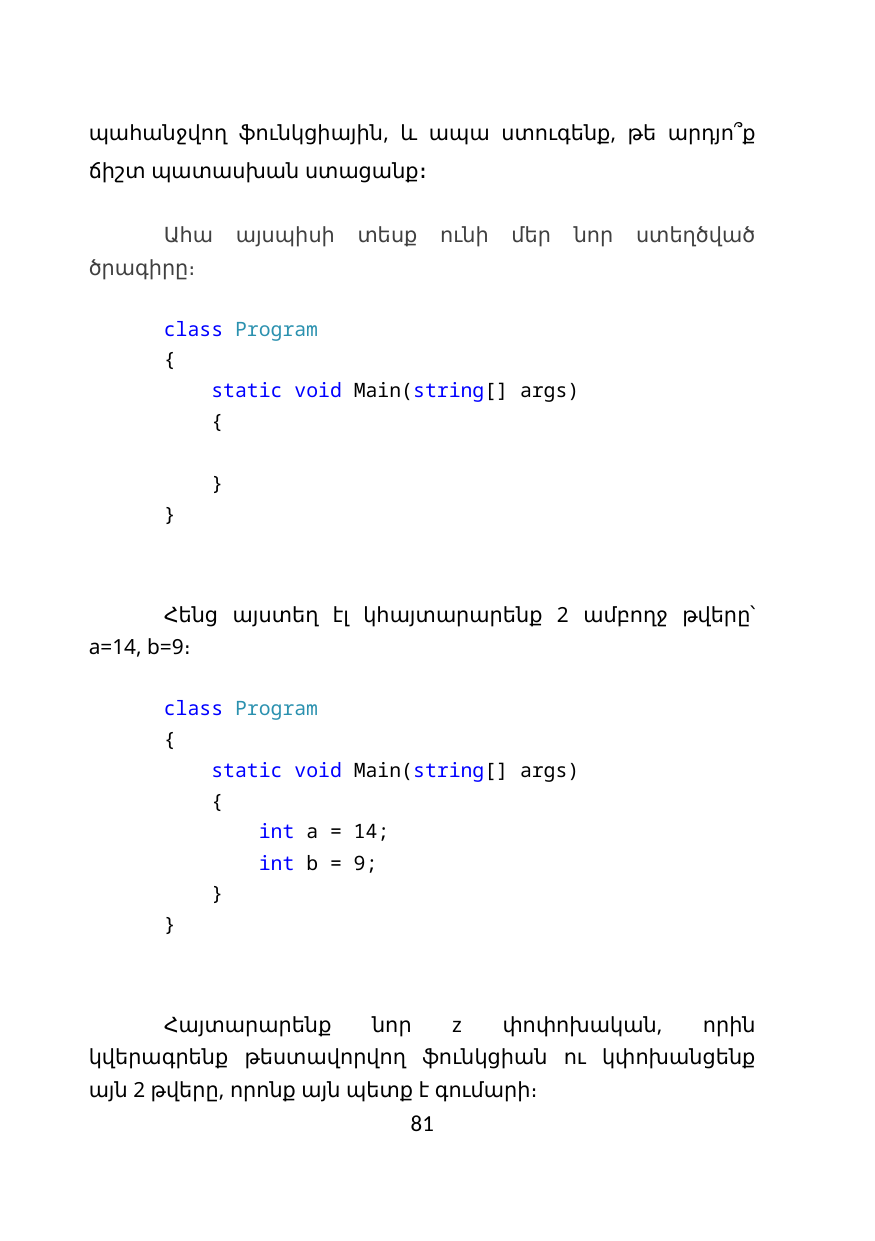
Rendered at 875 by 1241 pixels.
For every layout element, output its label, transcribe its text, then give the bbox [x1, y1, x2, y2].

text static void Main(string[] args) [163, 377, 756, 404]
text } [163, 469, 756, 496]
text { [163, 408, 756, 434]
text { [163, 346, 756, 373]
text static void Main(string[] args) [163, 756, 756, 783]
text class Program [163, 315, 756, 342]
text Հենց այստեղ էլ կհայտարարենք 2 ամբողջ թվերը՝ a=14, b=9։ [88, 600, 756, 661]
text } [163, 880, 756, 907]
text class Program [163, 694, 756, 721]
text } [163, 500, 756, 527]
text Հայտարարենք նոր z փոփոխական, որին կվերագրենք թեստավորվող ֆունկցիան ու կփոխանցենք այն 2 թվերը, որոնք այն պետք է գումարի։ [88, 1010, 756, 1103]
text int a = 14; [163, 818, 756, 845]
text } [163, 911, 756, 938]
text Ահա այսպիսի տեսք ունի մեր նոր ստեղծված ծրագիրը։ [88, 220, 756, 281]
text { [163, 725, 756, 752]
text { [163, 787, 756, 814]
text int b = 9; [163, 849, 756, 876]
